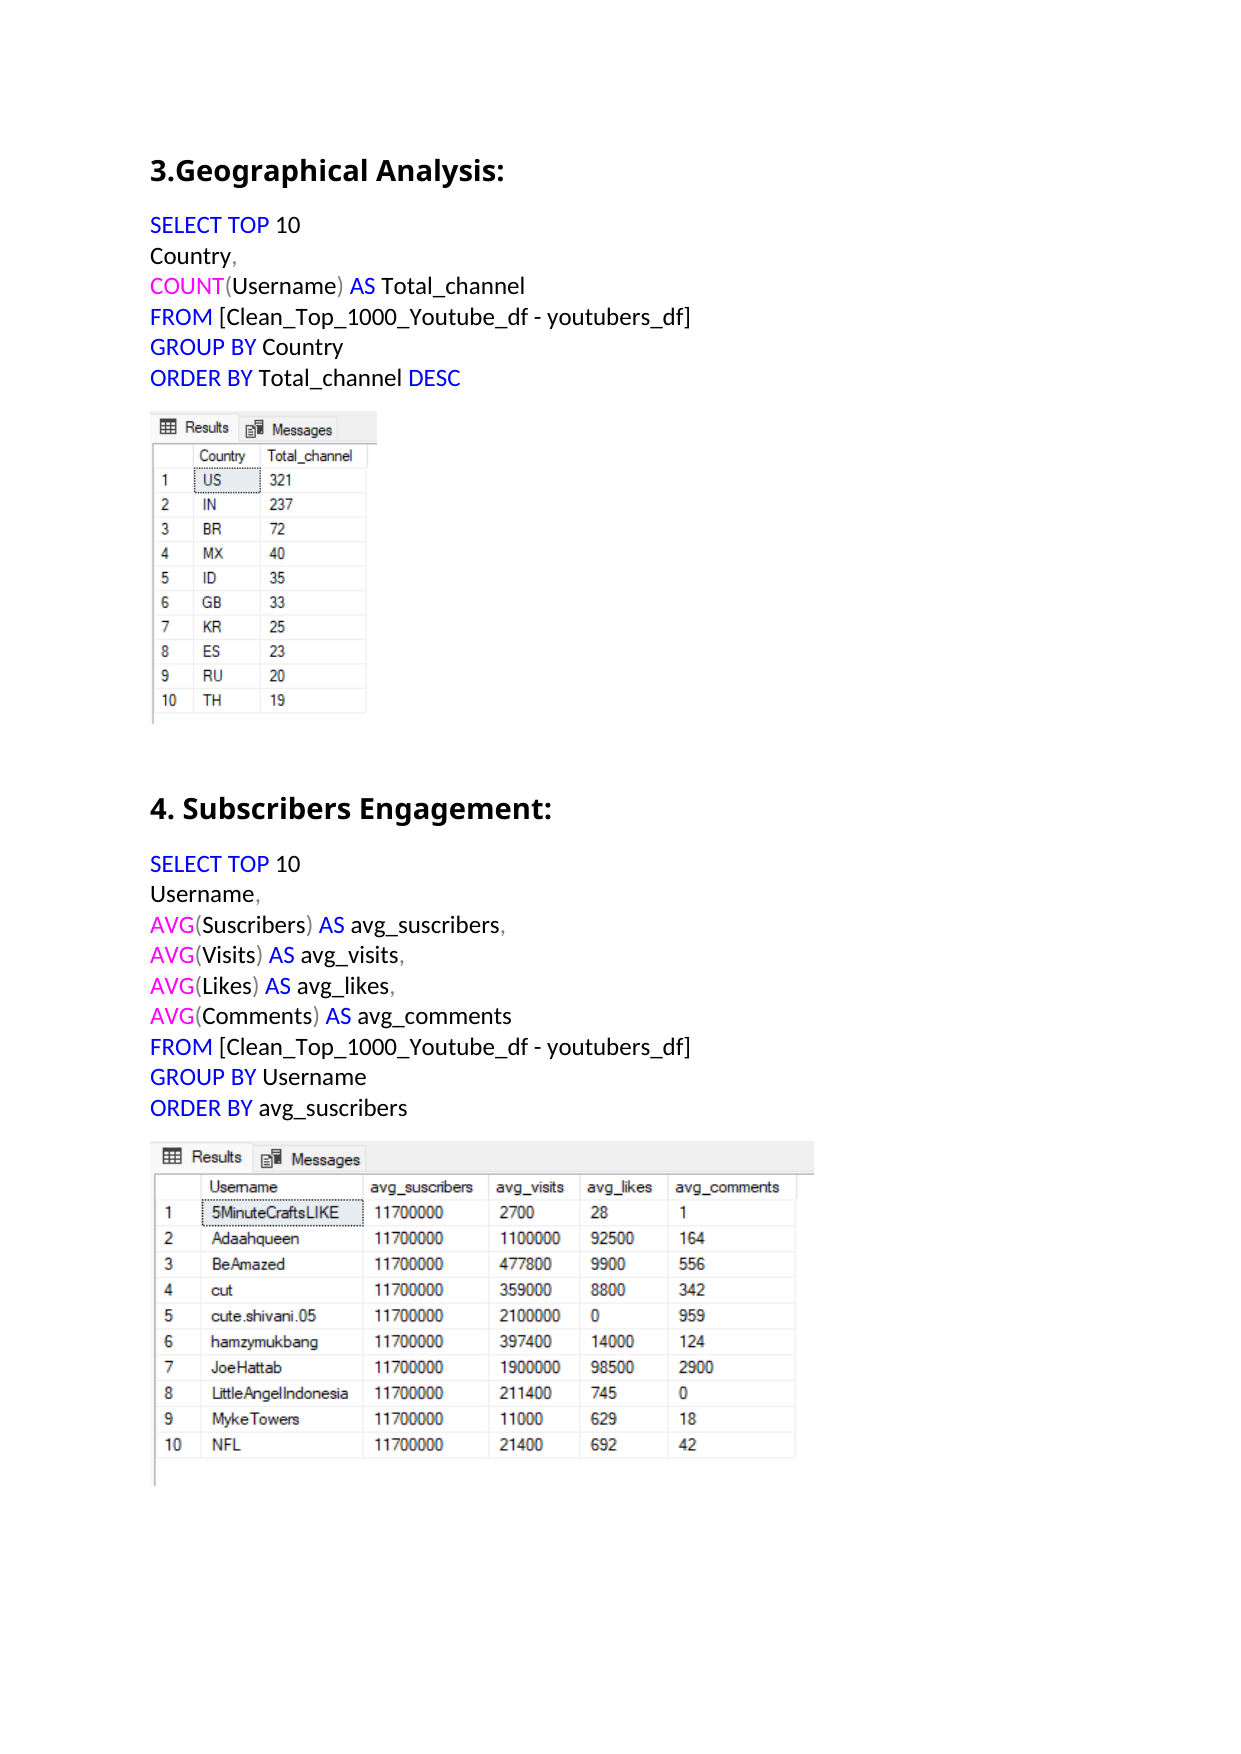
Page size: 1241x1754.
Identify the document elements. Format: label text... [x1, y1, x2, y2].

text AVG(Comments) AS avg_comments [150, 1001, 1090, 1031]
text FROM [Clean_Top_1000_Youtube_df - youtubers_df] [150, 1031, 1090, 1062]
text COUNT(Username) AS Total_channel [150, 271, 1090, 301]
text FROM [Clean_Top_1000_Youtube_df - youtubers_df] [150, 301, 1090, 332]
text AVG(Likes) AS avg_likes, [150, 970, 1090, 1001]
text Username, [150, 878, 1090, 909]
text ORDER BY Total_channel DESC [150, 362, 1090, 393]
text AVG(Suscribers) AS avg_suscribers, [150, 909, 1090, 939]
text GROUP BY Country [150, 332, 1090, 362]
text Country, [150, 240, 1090, 271]
picture [150, 411, 377, 724]
text GROUP BY Username [150, 1062, 1090, 1092]
text SELECT TOP 10 [150, 848, 1090, 878]
text AVG(Visits) AS avg_visits, [150, 939, 1090, 970]
text ORDER BY avg_suscribers [150, 1092, 1090, 1123]
text 4. Subscribers Engagement: [150, 788, 1090, 828]
picture [150, 1141, 815, 1486]
text SELECT TOP 10 [150, 209, 1090, 240]
text 3.Geographical Analysis: [150, 150, 1090, 190]
